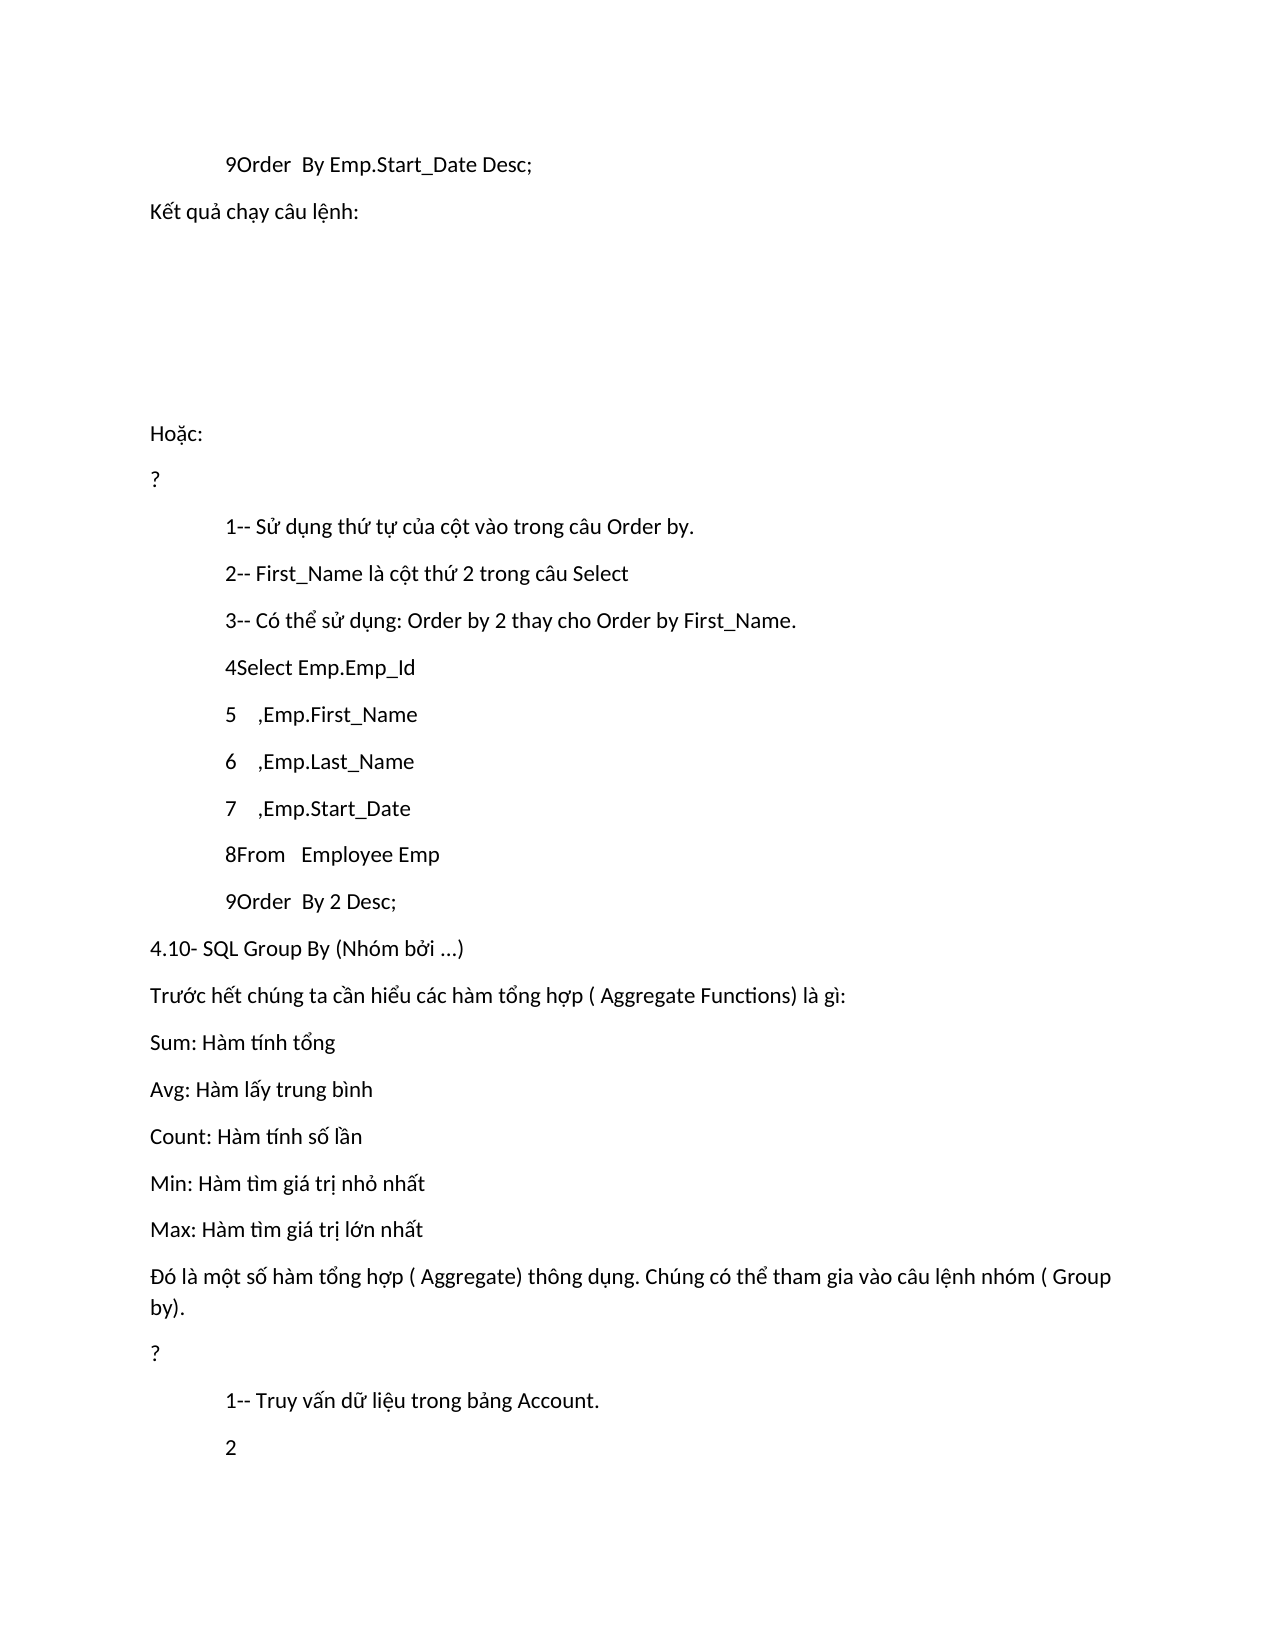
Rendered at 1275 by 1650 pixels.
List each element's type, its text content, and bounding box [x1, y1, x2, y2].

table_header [237, 1386, 601, 1480]
text Avg: Hàm lấy trung bình [150, 1075, 1125, 1103]
text Max: Hàm tìm giá trị lớn nhất [150, 1216, 1125, 1243]
text ? [150, 1339, 1125, 1367]
text Đó là một số hàm tổng hợp ( Aggregate) thông dụng. Chúng có thể tham gia vào câu lệnh nhóm ( Group by). [150, 1262, 1125, 1321]
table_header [237, 150, 719, 197]
text Kết quả chạy câu lệnh: [150, 197, 1125, 225]
text ? [150, 466, 1125, 494]
text Count: Hàm tính số lần [150, 1122, 1125, 1150]
text Trước hết chúng ta cần hiểu các hàm tổng hợp ( Aggregate Functions) là gì: [150, 981, 1125, 1009]
text Sum: Hàm tính tổng [150, 1028, 1125, 1056]
text Min: Hàm tìm giá trị nhỏ nhất [150, 1169, 1125, 1197]
text 4.10- SQL Group By (Nhóm bởi ...) [150, 934, 1125, 962]
table_header -- Sử dụng thứ tự của cột vào trong câu Order by. -- First_Name là cột thứ 2 trong câu Select -- Có thể sử dụng: Order by 2 thay cho Order by First_Name. Select Emp.Emp_Id ,Emp.First_Name ,Emp.Last_Name ,Emp.Start_Date From Employee Emp Order By 2 Desc; [237, 513, 798, 934]
text Hoặc: [150, 419, 1125, 447]
